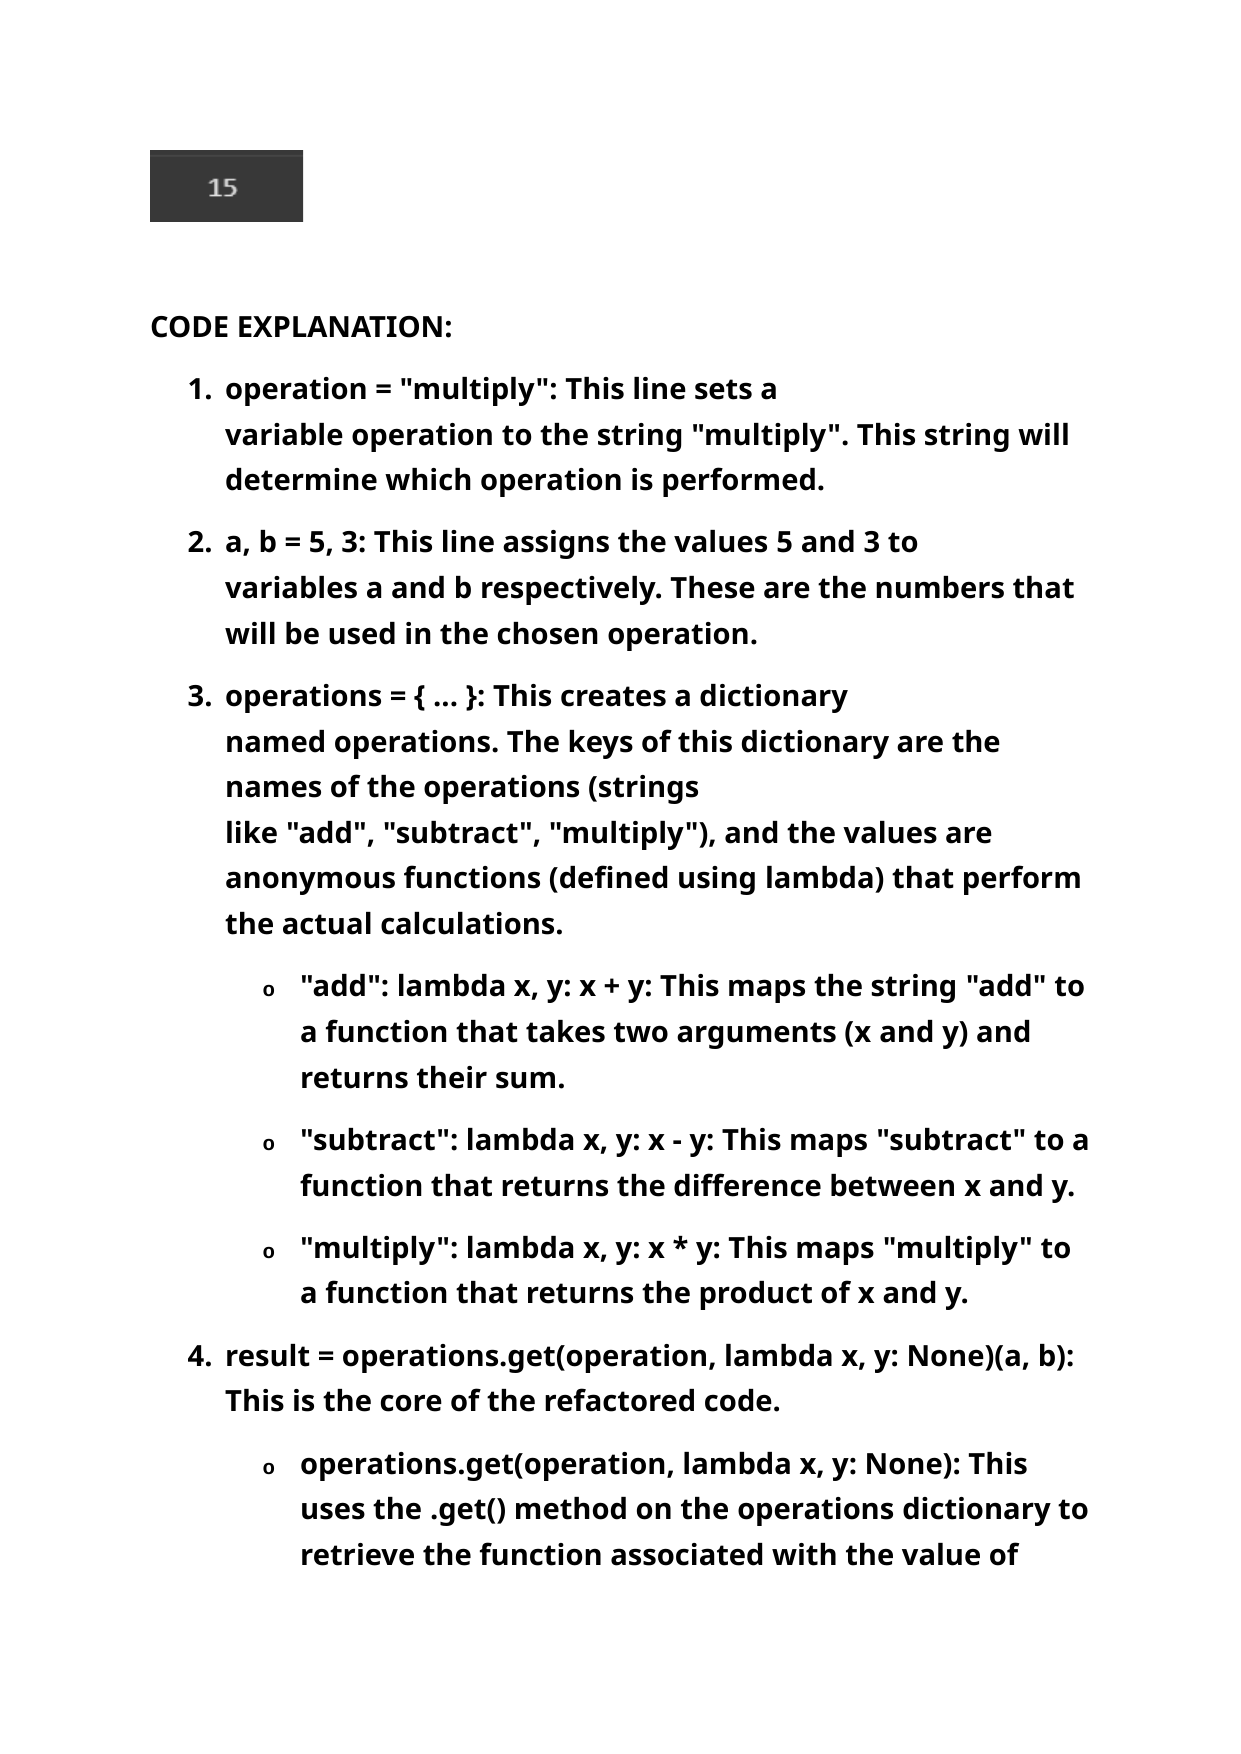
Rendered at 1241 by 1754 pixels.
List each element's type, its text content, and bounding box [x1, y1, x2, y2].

list result = operations.get(operation, lambda x, y: None)(a, b): This is the core of the refactored code. [187, 1335, 1090, 1420]
list "add": lambda x, y: x + y: This maps the string "add" to a function that takes two arguments (x and y) and returns their sum. [262, 966, 1090, 1097]
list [262, 1443, 1090, 1574]
list a, b = 5, 3: This line assigns the values 5 and 3 to variables a and b respectively. These are the numbers that will be used in the chosen operation. [187, 522, 1090, 653]
list operations = { ... }: This creates a dictionary named operations. The keys of this dictionary are the names of the operations (strings like "add", "subtract", "multiply"), and the values are anonymous functions (defined using lambda) that perform the actual calculations. [187, 675, 1090, 943]
list operation = "multiply": This line sets a variable operation to the string "multiply". This string will determine which operation is performed. [187, 368, 1090, 499]
picture [150, 150, 304, 222]
list "subtract": lambda x, y: x - y: This maps "subtract" to a function that returns the difference between x and y. [262, 1119, 1090, 1204]
list "multiply": lambda x, y: x * y: This maps "multiply" to a function that returns the product of x and y. [262, 1227, 1090, 1312]
text CODE EXPLANATION: [150, 306, 1090, 346]
